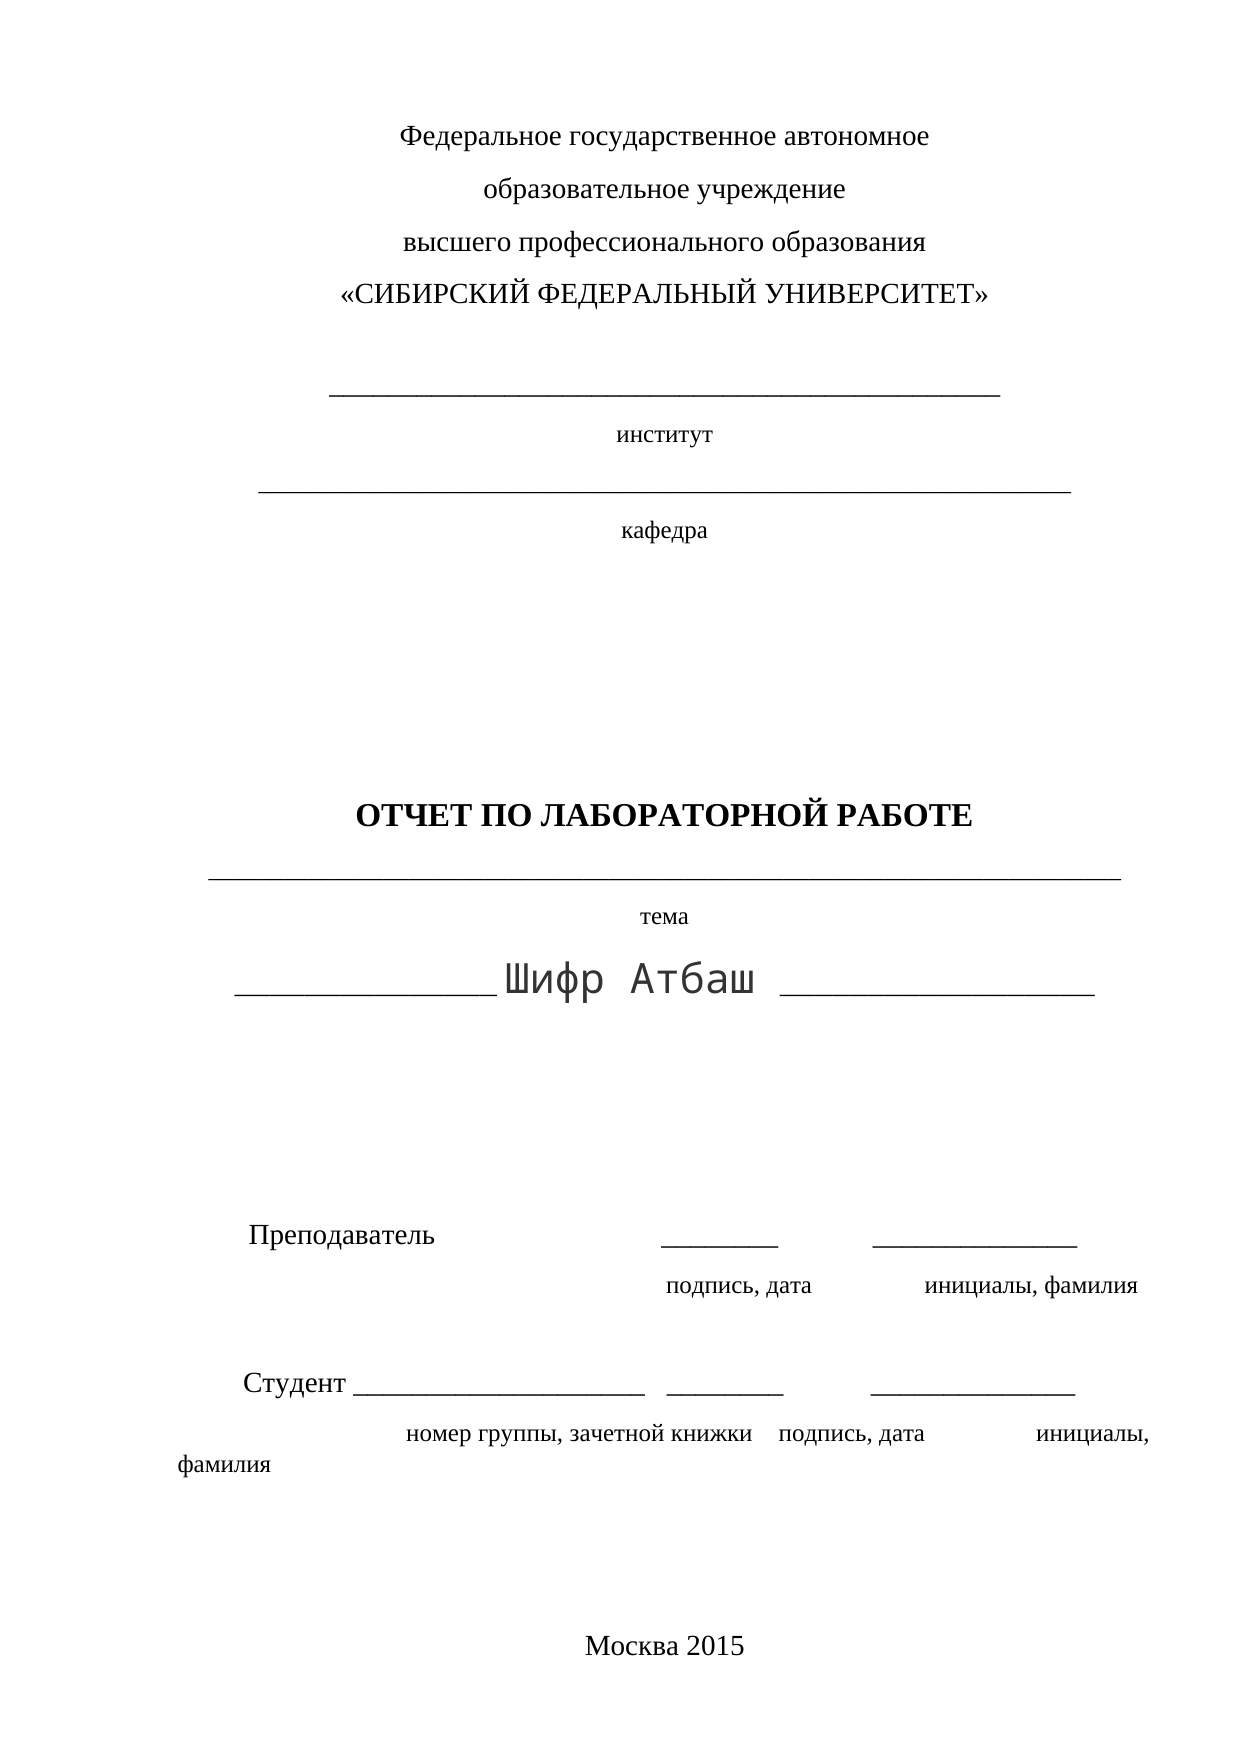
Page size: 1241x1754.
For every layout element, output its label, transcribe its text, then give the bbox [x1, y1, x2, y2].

text Преподаватель ________ ______________ [248, 1217, 1152, 1251]
text образовательное учреждение [177, 171, 1152, 204]
text высшего профессионального образования [177, 224, 1152, 257]
text ОТЧЕТ ПО ЛАБОРАТОРНОЙ РАБОТЕ [177, 796, 1152, 834]
text подпись, дата инициалы, фамилия [177, 1270, 1152, 1299]
text Федеральное государственное автономное [177, 118, 1152, 152]
text кафедра [177, 515, 1152, 544]
text _________________________________________________________________________ [177, 854, 1152, 882]
text _______________ Шифр Атбаш __________________ [177, 949, 1152, 1006]
text Студент ____________________ ________ ______________ [177, 1366, 1152, 1399]
text ______________________________________________ [177, 367, 1152, 400]
text «СИБИРСКИЙ ФЕДЕРАЛЬНЫЙ УНИВЕРСИТЕТ» [177, 277, 1152, 310]
text тема [177, 901, 1152, 930]
text номер группы, зачетной книжки подпись, дата инициалы, фамилия [177, 1418, 1152, 1478]
text институт [177, 419, 1152, 448]
text _________________________________________________________________ [177, 467, 1152, 496]
